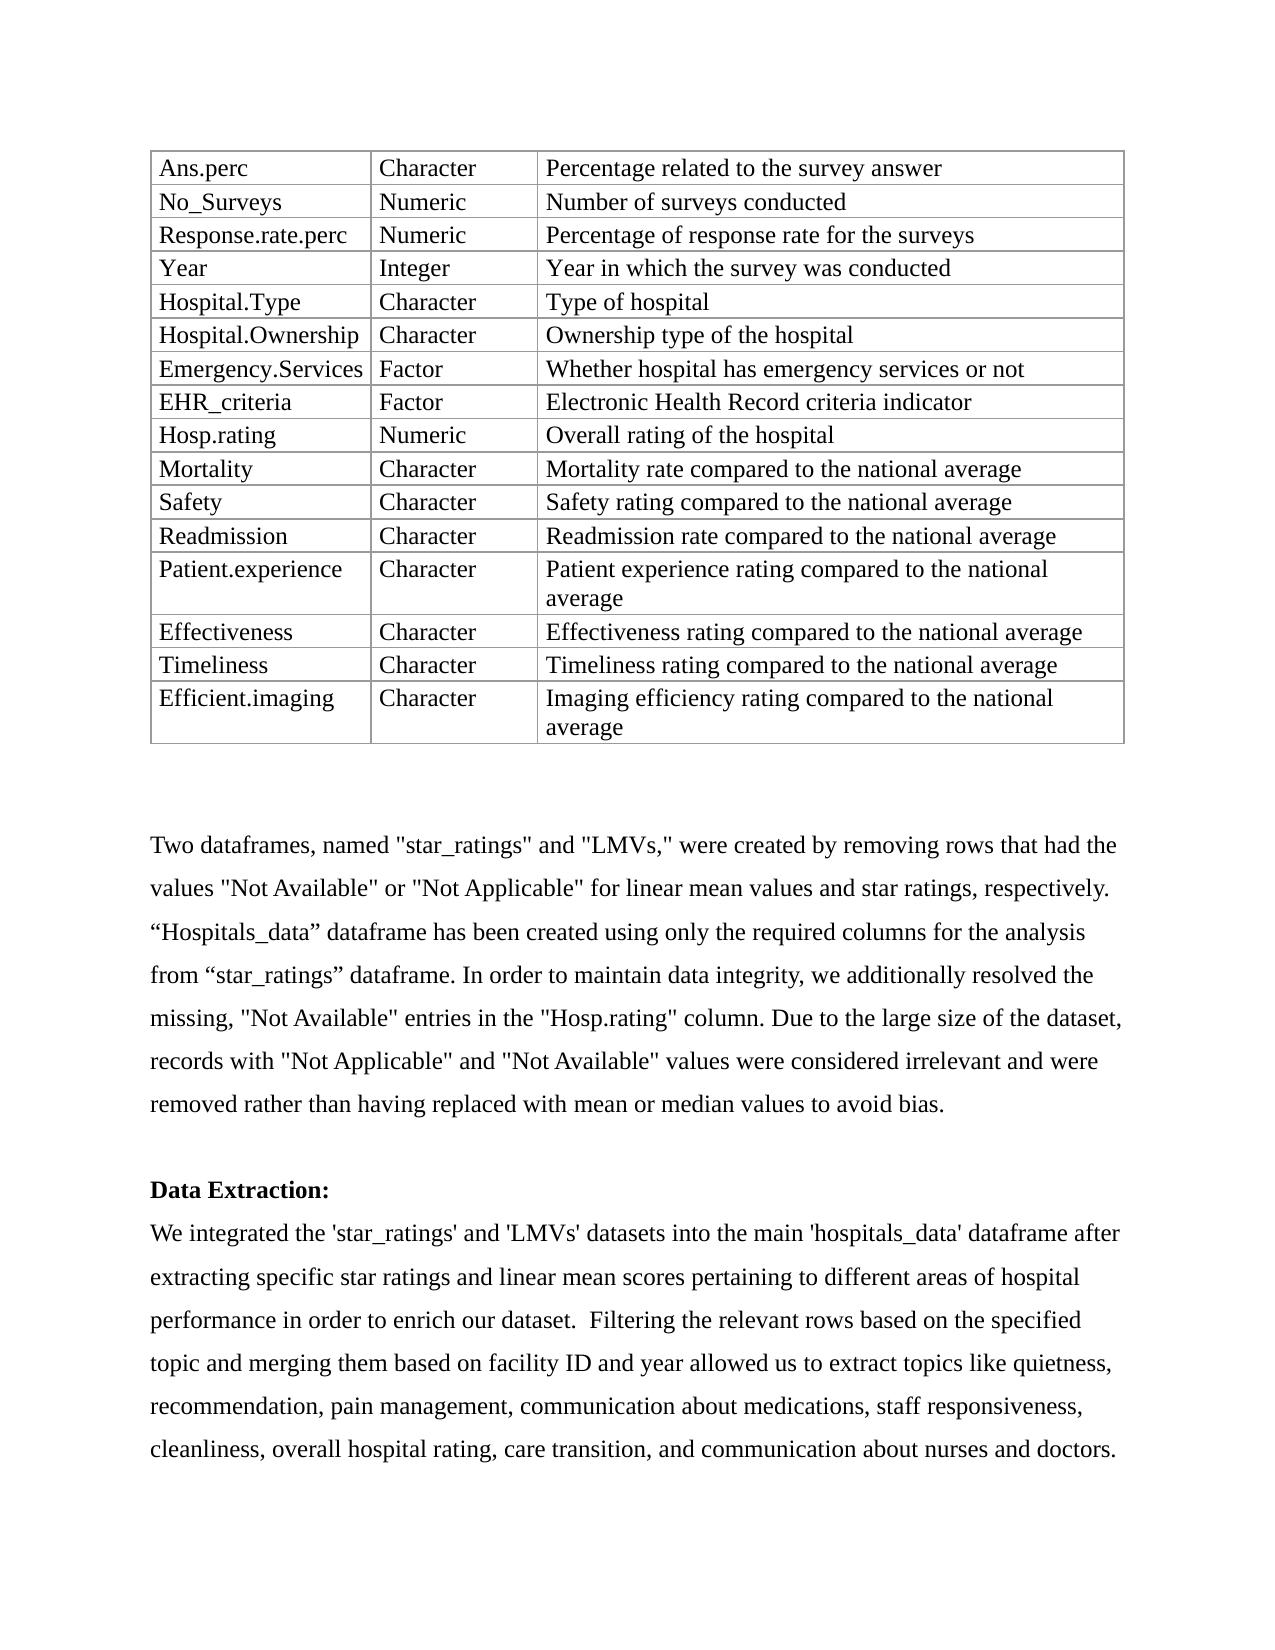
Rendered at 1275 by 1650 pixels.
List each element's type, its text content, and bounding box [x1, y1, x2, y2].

text Data Extraction: [150, 1175, 1125, 1204]
table_cell Numeric [372, 185, 537, 217]
table_cell Mortality rate compared to the national average [538, 453, 1123, 484]
table_cell Patient experience rating compared to the national average [538, 553, 1123, 613]
table_cell Percentage related to the survey answer [538, 152, 1123, 183]
table_cell Hospital.Type [152, 285, 370, 317]
table_cell Character [372, 682, 537, 742]
table_cell EHR_criteria [152, 386, 370, 417]
table_cell Ans.perc [152, 152, 370, 183]
table_cell Character [372, 615, 537, 647]
table_cell Character [372, 486, 537, 518]
table_cell Emergency.Services [152, 352, 370, 384]
table_cell Safety [152, 486, 370, 518]
table_cell Hospital.Ownership [152, 319, 370, 351]
table_cell Character [372, 648, 537, 680]
table_cell No_Surveys [152, 185, 370, 217]
table_cell Character [372, 553, 537, 613]
table_cell Type of hospital [538, 285, 1123, 317]
table_cell Integer [372, 252, 537, 284]
table_cell Year [152, 252, 370, 284]
table_cell Electronic Health Record criteria indicator [538, 386, 1123, 417]
table_cell Readmission [152, 520, 370, 551]
table_cell Character [372, 319, 537, 351]
table_cell Ownership type of the hospital [538, 319, 1123, 351]
table_cell Character [372, 285, 537, 317]
table_cell Whether hospital has emergency services or not [538, 352, 1123, 384]
table_cell Patient.experience [152, 553, 370, 613]
table_cell Safety rating compared to the national average [538, 486, 1123, 518]
table_cell Character [372, 520, 537, 551]
table_cell Readmission rate compared to the national average [538, 520, 1123, 551]
table_cell Effectiveness rating compared to the national average [538, 615, 1123, 647]
table_cell Timeliness rating compared to the national average [538, 648, 1123, 680]
table_cell Character [372, 453, 537, 484]
table_cell Mortality [152, 453, 370, 484]
table_cell Character [372, 152, 537, 183]
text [150, 1218, 1125, 1463]
table_cell Response.rate.perc [152, 218, 370, 250]
table_cell Number of surveys conducted [538, 185, 1123, 217]
table_cell Overall rating of the hospital [538, 419, 1123, 451]
table_cell Effectiveness [152, 615, 370, 647]
text Two dataframes, named "star_ratings" and "LMVs," were created by removing rows that had the values "Not Available" or "Not Applicable" for linear mean values and star ratings, respectively. “Hospitals_data” dataframe has been created using only the required columns for the analysis from “star_ratings” dataframe. In order to maintain data integrity, we additionally resolved the missing, "Not Available" entries in the "Hosp.rating" column. Due to the large size of the dataset, records with "Not Applicable" and "Not Available" values were considered irrelevant and were removed rather than having replaced with mean or median values to avoid bias. [150, 830, 1125, 1118]
table_cell Hosp.rating [152, 419, 370, 451]
table_cell Numeric [372, 218, 537, 250]
table_cell Factor [372, 386, 537, 417]
table_cell Year in which the survey was conducted [538, 252, 1123, 284]
table_cell Imaging efficiency rating compared to the national average [538, 682, 1123, 742]
table_cell Efficient.imaging [152, 682, 370, 742]
table_cell Factor [372, 352, 537, 384]
table_cell Percentage of response rate for the surveys [538, 218, 1123, 250]
table_cell Numeric [372, 419, 537, 451]
table_cell Timeliness [152, 648, 370, 680]
